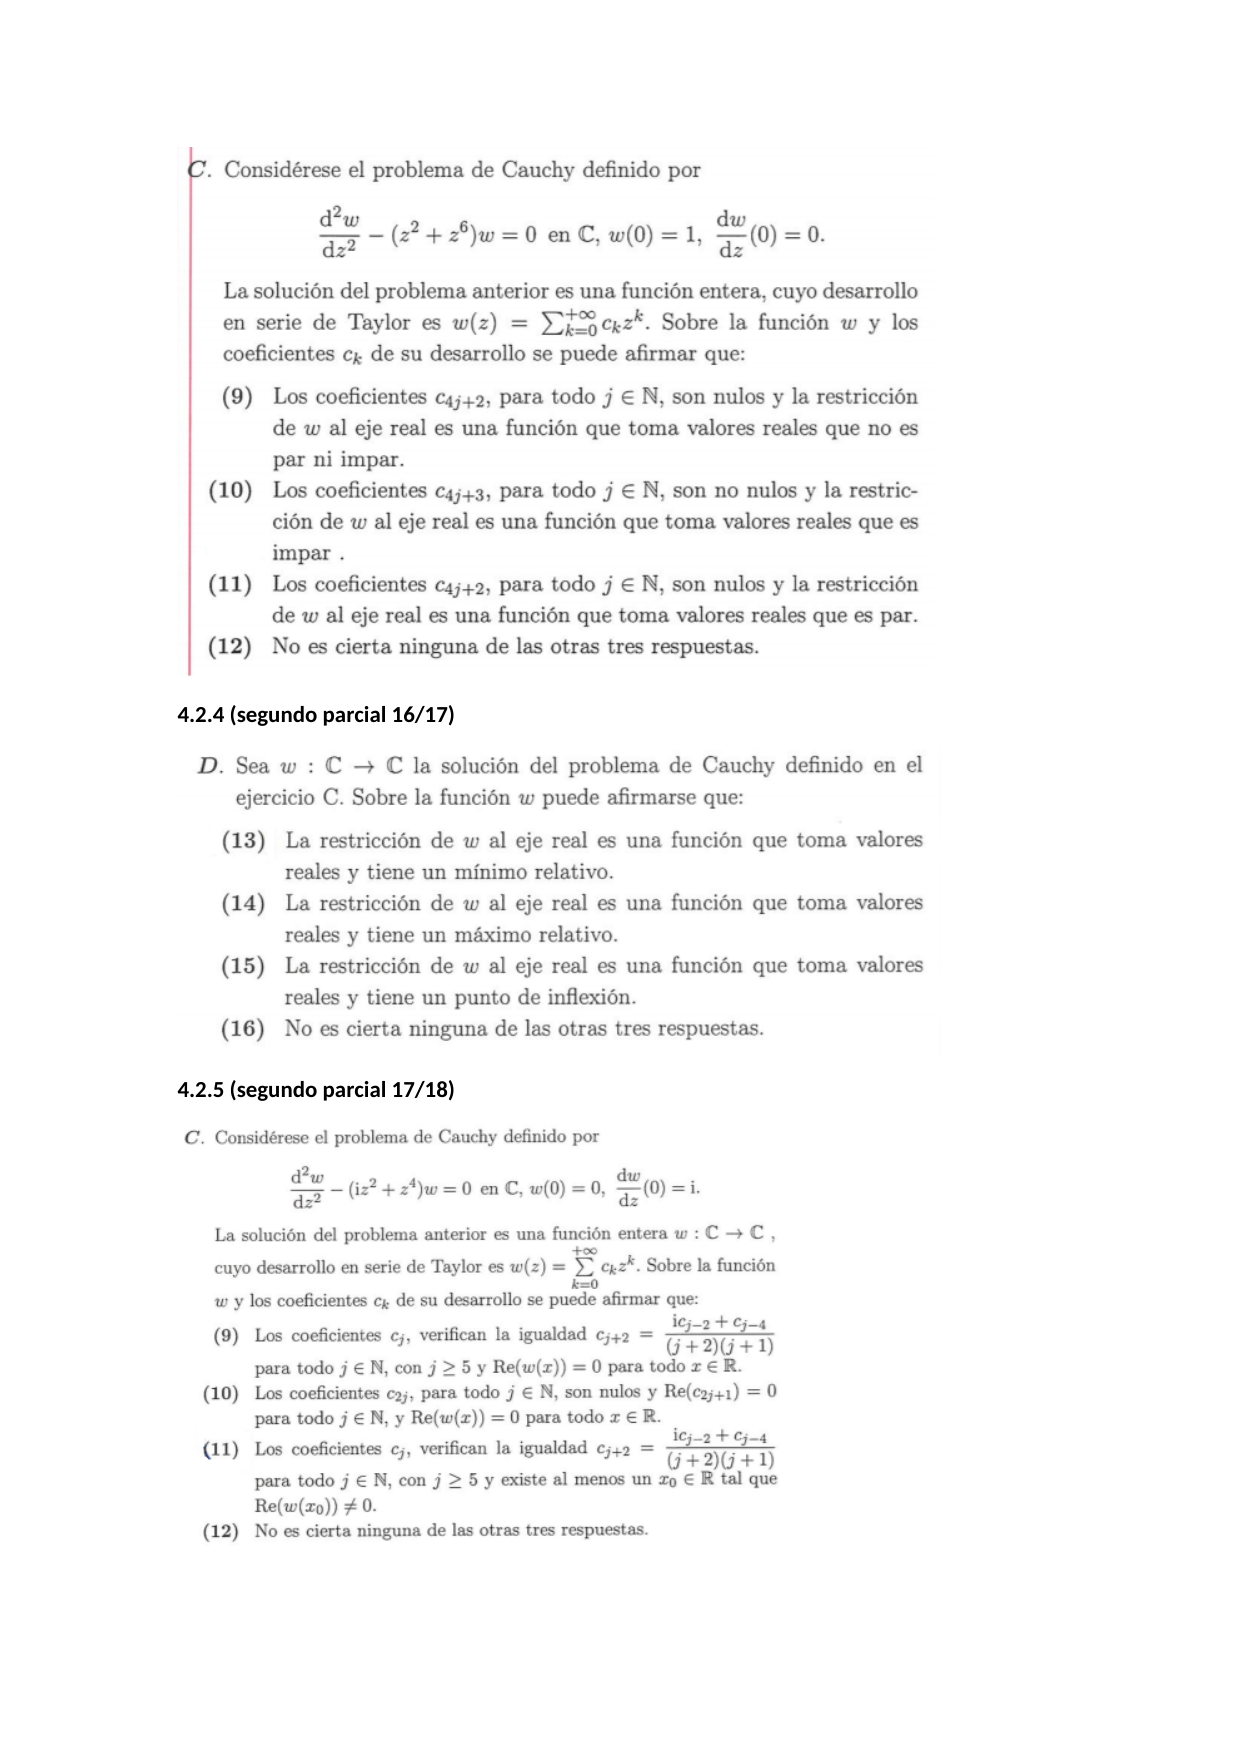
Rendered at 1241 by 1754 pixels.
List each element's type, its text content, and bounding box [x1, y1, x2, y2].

text 4.2.4 (segundo parcial 16/17) [177, 700, 1063, 728]
text 4.2.5 (segundo parcial 17/18) [177, 1075, 1063, 1103]
picture [177, 1121, 785, 1561]
picture [177, 147, 935, 682]
picture [177, 747, 945, 1056]
